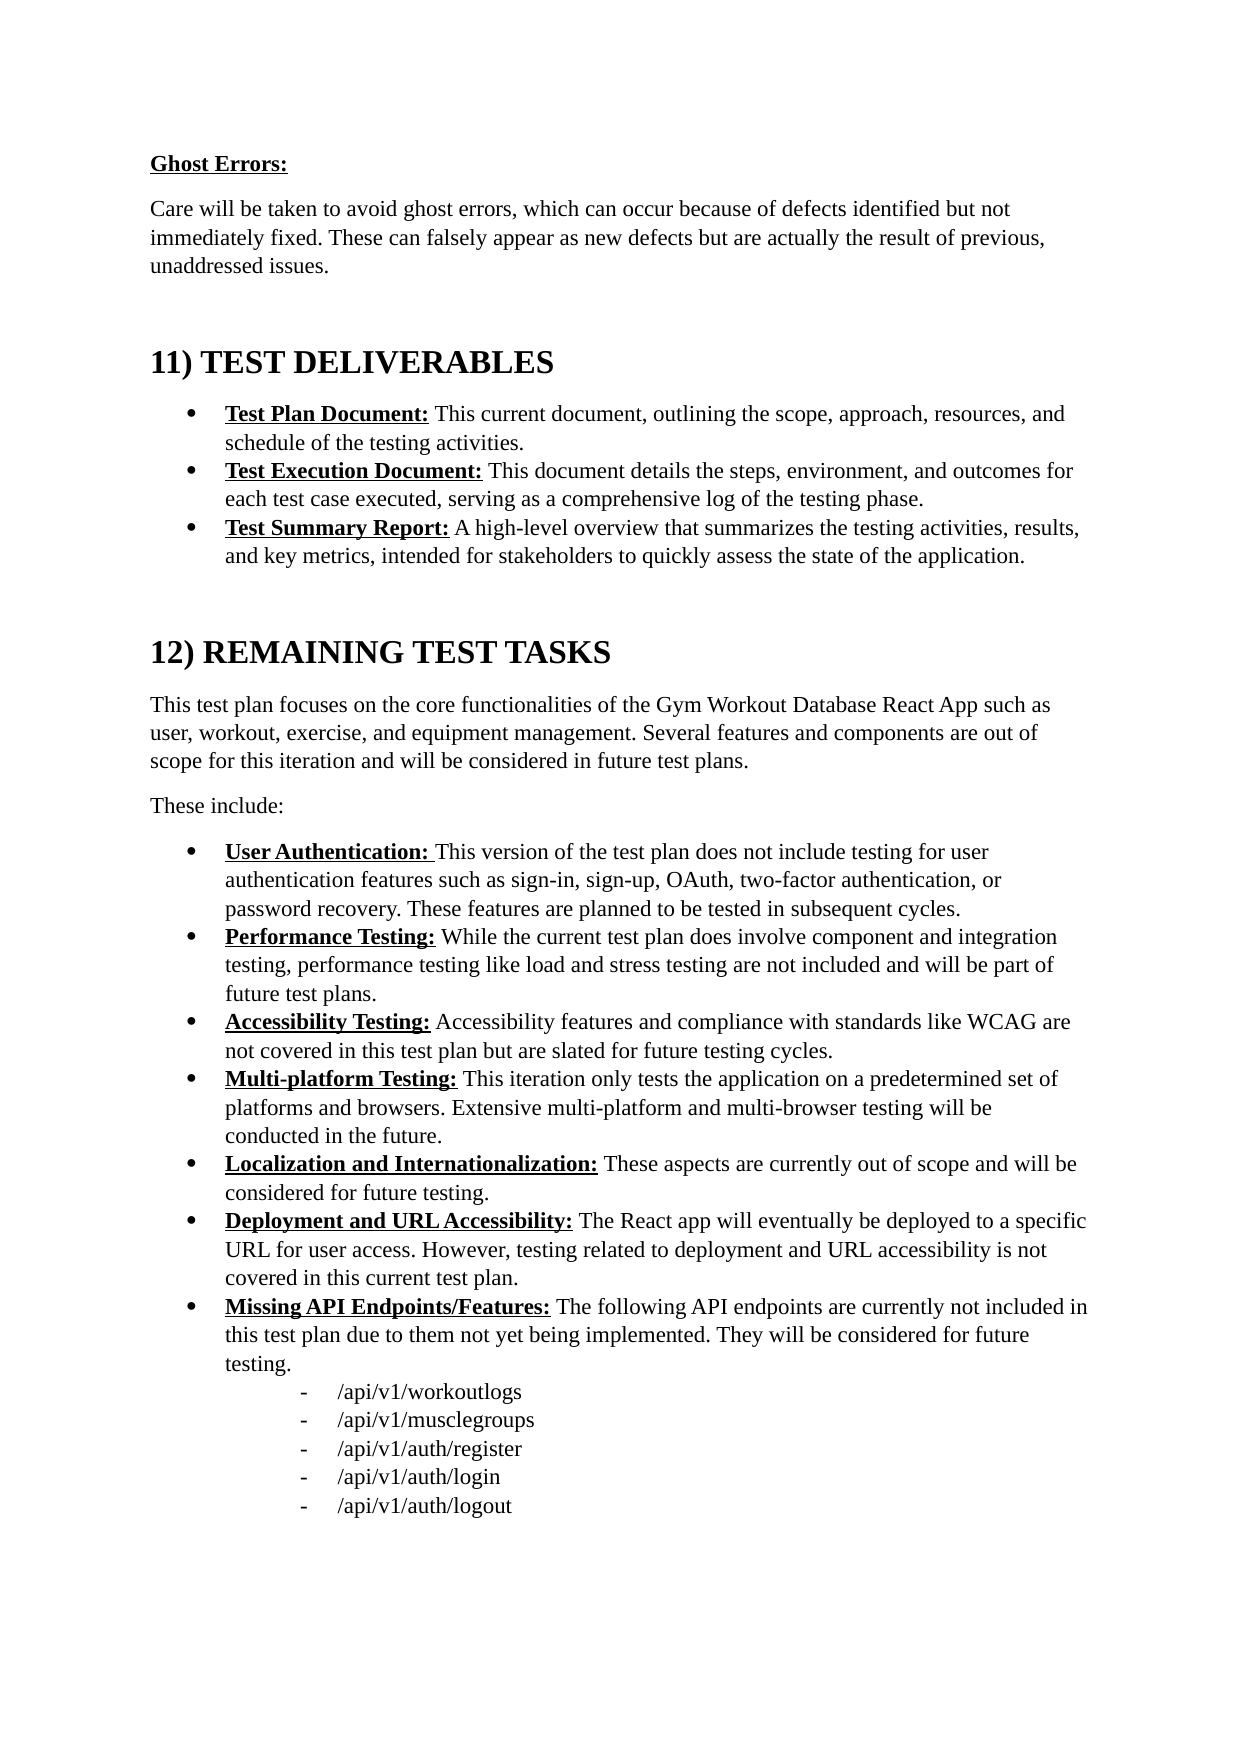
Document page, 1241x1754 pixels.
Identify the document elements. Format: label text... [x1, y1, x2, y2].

list /api/v1/workoutlogs [300, 1378, 1090, 1404]
list /api/v1/musclegroups [300, 1406, 1090, 1433]
list Test Summary Report: A high-level overview that summarizes the testing activities, results, and key metrics, intended for stakeholders to quickly assess the state of the application. [187, 514, 1090, 569]
list /api/v1/auth/register [300, 1435, 1090, 1461]
list Multi-platform Testing: This iteration only tests the application on a predetermined set of platforms and browsers. Extensive multi-platform and multi-browser testing will be conducted in the future. [187, 1065, 1090, 1148]
text Care will be taken to avoid ghost errors, which can occur because of defects identified but not immediately fixed. These can falsely appear as new defects but are actually the result of previous, unaddressed issues. [150, 195, 1090, 278]
list Test Plan Document: This current document, outlining the scope, approach, resources, and schedule of the testing activities. [187, 400, 1090, 455]
text 12) REMAINING TEST TASKS [150, 633, 1090, 671]
list Missing API Endpoints/Features: The following API endpoints are currently not included in this test plan due to them not yet being implemented. They will be considered for future testing. [187, 1293, 1090, 1376]
text Ghost Errors: [150, 150, 1090, 176]
list Accessibility Testing: Accessibility features and compliance with standards like WCAG are not covered in this test plan but are slated for future testing cycles. [187, 1008, 1090, 1063]
list /api/v1/auth/login [300, 1463, 1090, 1490]
text These include: [150, 793, 1090, 819]
list Performance Testing: While the current test plan does involve component and integration testing, performance testing like load and stress testing are not included and will be part of future test plans. [187, 923, 1090, 1006]
text 11) TEST DELIVERABLES [150, 342, 1090, 381]
list Deployment and URL Accessibility: The React app will eventually be deployed to a specific URL for user access. However, testing related to deployment and URL accessibility is not covered in this current test plan. [187, 1207, 1090, 1291]
list Test Execution Document: This document details the steps, environment, and outcomes for each test case executed, serving as a comprehensive log of the testing phase. [187, 457, 1090, 512]
list Localization and Internationalization: These aspects are currently out of scope and will be considered for future testing. [187, 1151, 1090, 1205]
list /api/v1/auth/logout [300, 1492, 1090, 1518]
list User Authentication: This version of the test plan does not include testing for user authentication features such as sign-in, sign-up, OAuth, two-factor authentication, or password recovery. These features are planned to be tested in subsequent cycles. [187, 838, 1090, 921]
text This test plan focuses on the core functionalities of the Gym Workout Database React App such as user, workout, exercise, and equipment management. Several features and components are out of scope for this iteration and will be considered in future test plans. [150, 691, 1090, 774]
